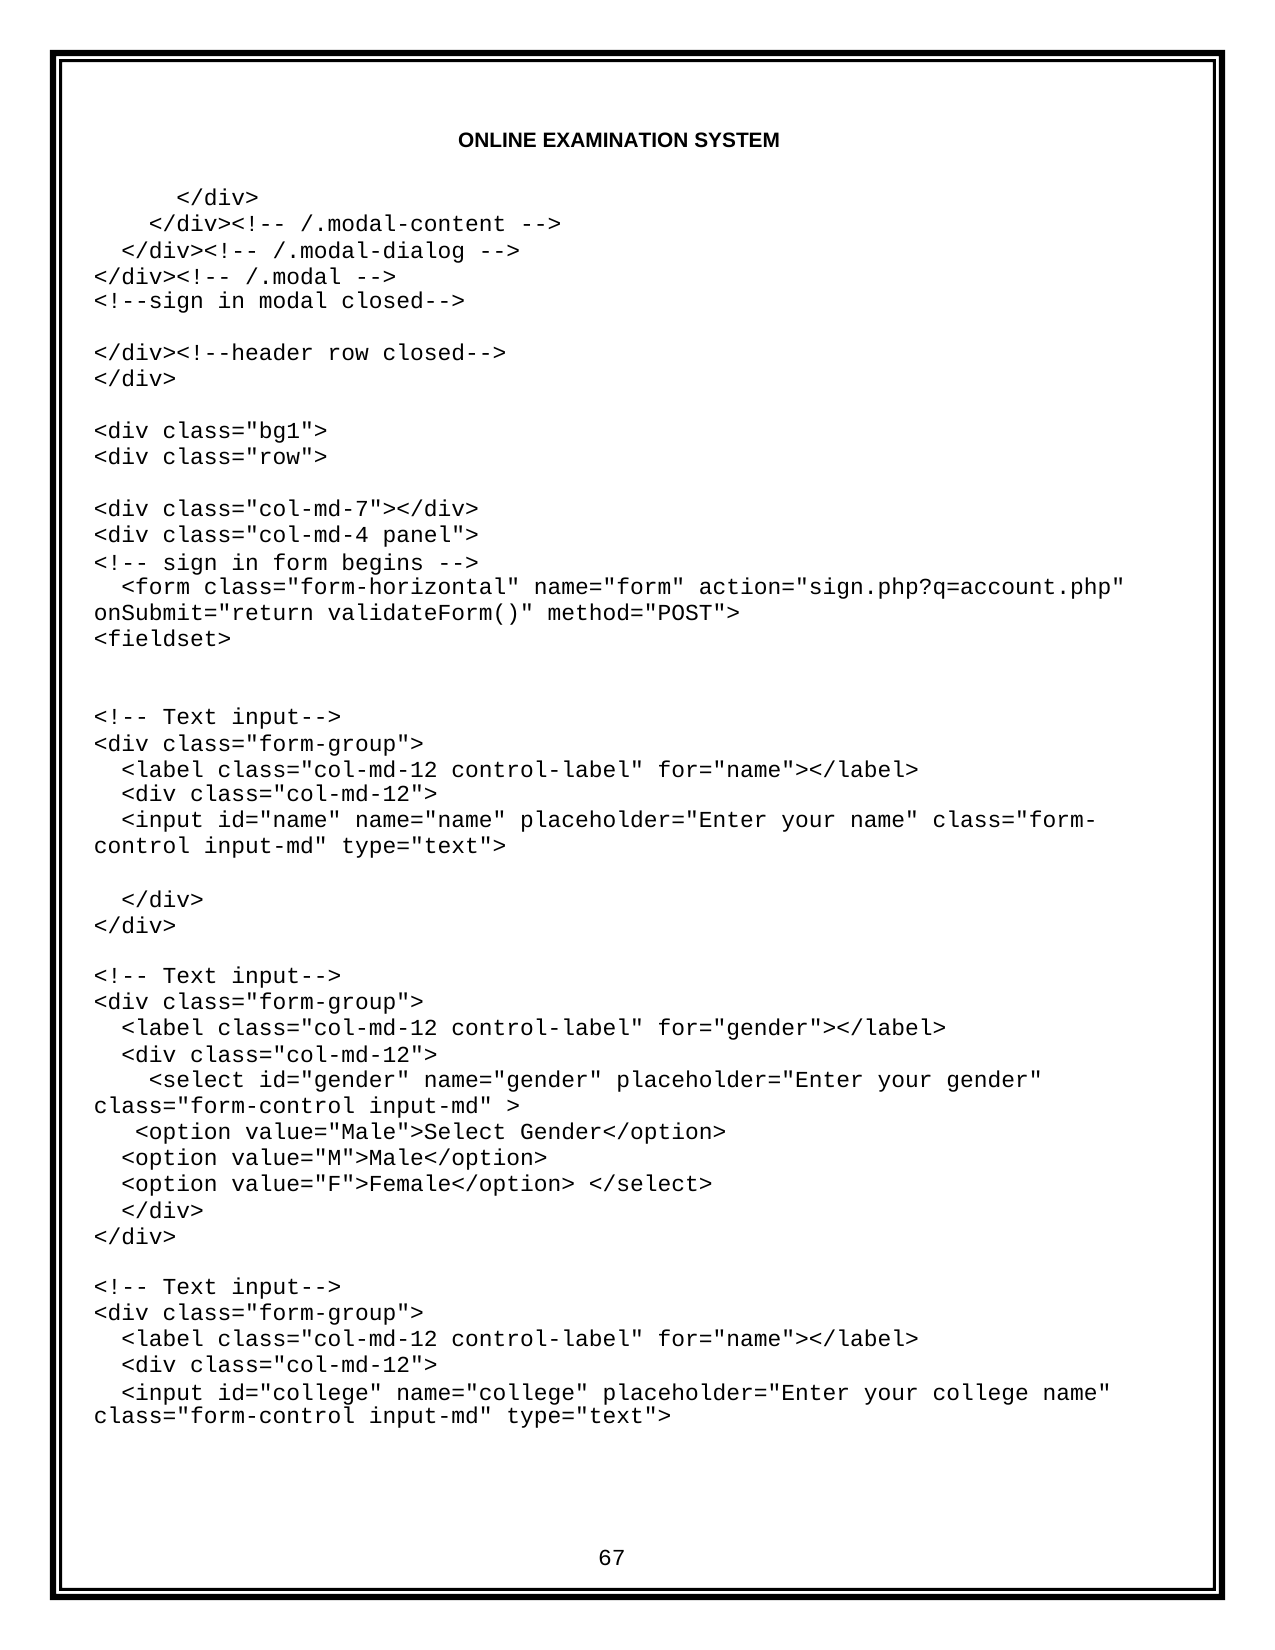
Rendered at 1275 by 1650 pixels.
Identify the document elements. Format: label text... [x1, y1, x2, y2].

text <!-- Text input--> [94, 705, 1158, 731]
text </div> [94, 368, 1158, 393]
text <div class="row"> [94, 445, 1158, 471]
text <fieldset> [94, 627, 1158, 653]
text <input id="college" name="college" placeholder="Enter your college name" class="form-control input-md" type="text"> [94, 1380, 1111, 1431]
text </div> [94, 1224, 1158, 1249]
text <div class="form-group"> [94, 990, 1158, 1016]
text </div><!--header row closed--> [94, 342, 1158, 368]
text <select id="gender" name="gender" placeholder="Enter your gender" class="form-control input-md" > [94, 1068, 1043, 1120]
text </div><!-- /.modal --> [94, 264, 1158, 289]
text <div class="col-md-12"> [121, 1353, 1158, 1379]
text <!--sign in modal closed--> [94, 290, 1158, 316]
text <option value="Male">Select Gender</option> [135, 1120, 1158, 1146]
text </div><!-- /.modal-content --> [149, 212, 1158, 238]
text <option value="F">Female</option> </select> [121, 1172, 1158, 1198]
text <option value="M">Male</option> [121, 1146, 1158, 1172]
text <label class="col-md-12 control-label" for="gender"></label> [121, 1016, 1158, 1042]
text </div> [94, 912, 1158, 938]
text <div class="bg1"> [94, 419, 1158, 445]
text <!-- Text input--> [94, 1276, 1158, 1302]
text <!-- sign in form begins --> [94, 549, 1158, 575]
text <form class="form-horizontal" name="form" action="sign.php?q=account.php" onSubmit="return validateForm()" method="POST"> [94, 575, 1136, 627]
text <!-- Text input--> [94, 964, 1158, 990]
text <div class="col-md-12"> [121, 1042, 1158, 1068]
text <div class="col-md-4 panel"> [94, 523, 1158, 549]
text </div> [176, 186, 1158, 212]
text <div class="form-group"> [94, 1302, 1158, 1327]
text </div><!-- /.modal-dialog --> [121, 238, 1158, 264]
text <label class="col-md-12 control-label" for="name"></label> [121, 757, 1158, 783]
text <div class="col-md-7"></div> [94, 497, 1158, 523]
text </div> [121, 1198, 1158, 1224]
text <input id="name" name="name" placeholder="Enter your name" class="form- control input-md" type="text"> [94, 809, 1100, 861]
text </div> [121, 887, 1158, 912]
text <div class="form-group"> [94, 731, 1158, 757]
text <div class="col-md-12"> [121, 783, 1158, 809]
text <label class="col-md-12 control-label" for="name"></label> [121, 1328, 1158, 1353]
